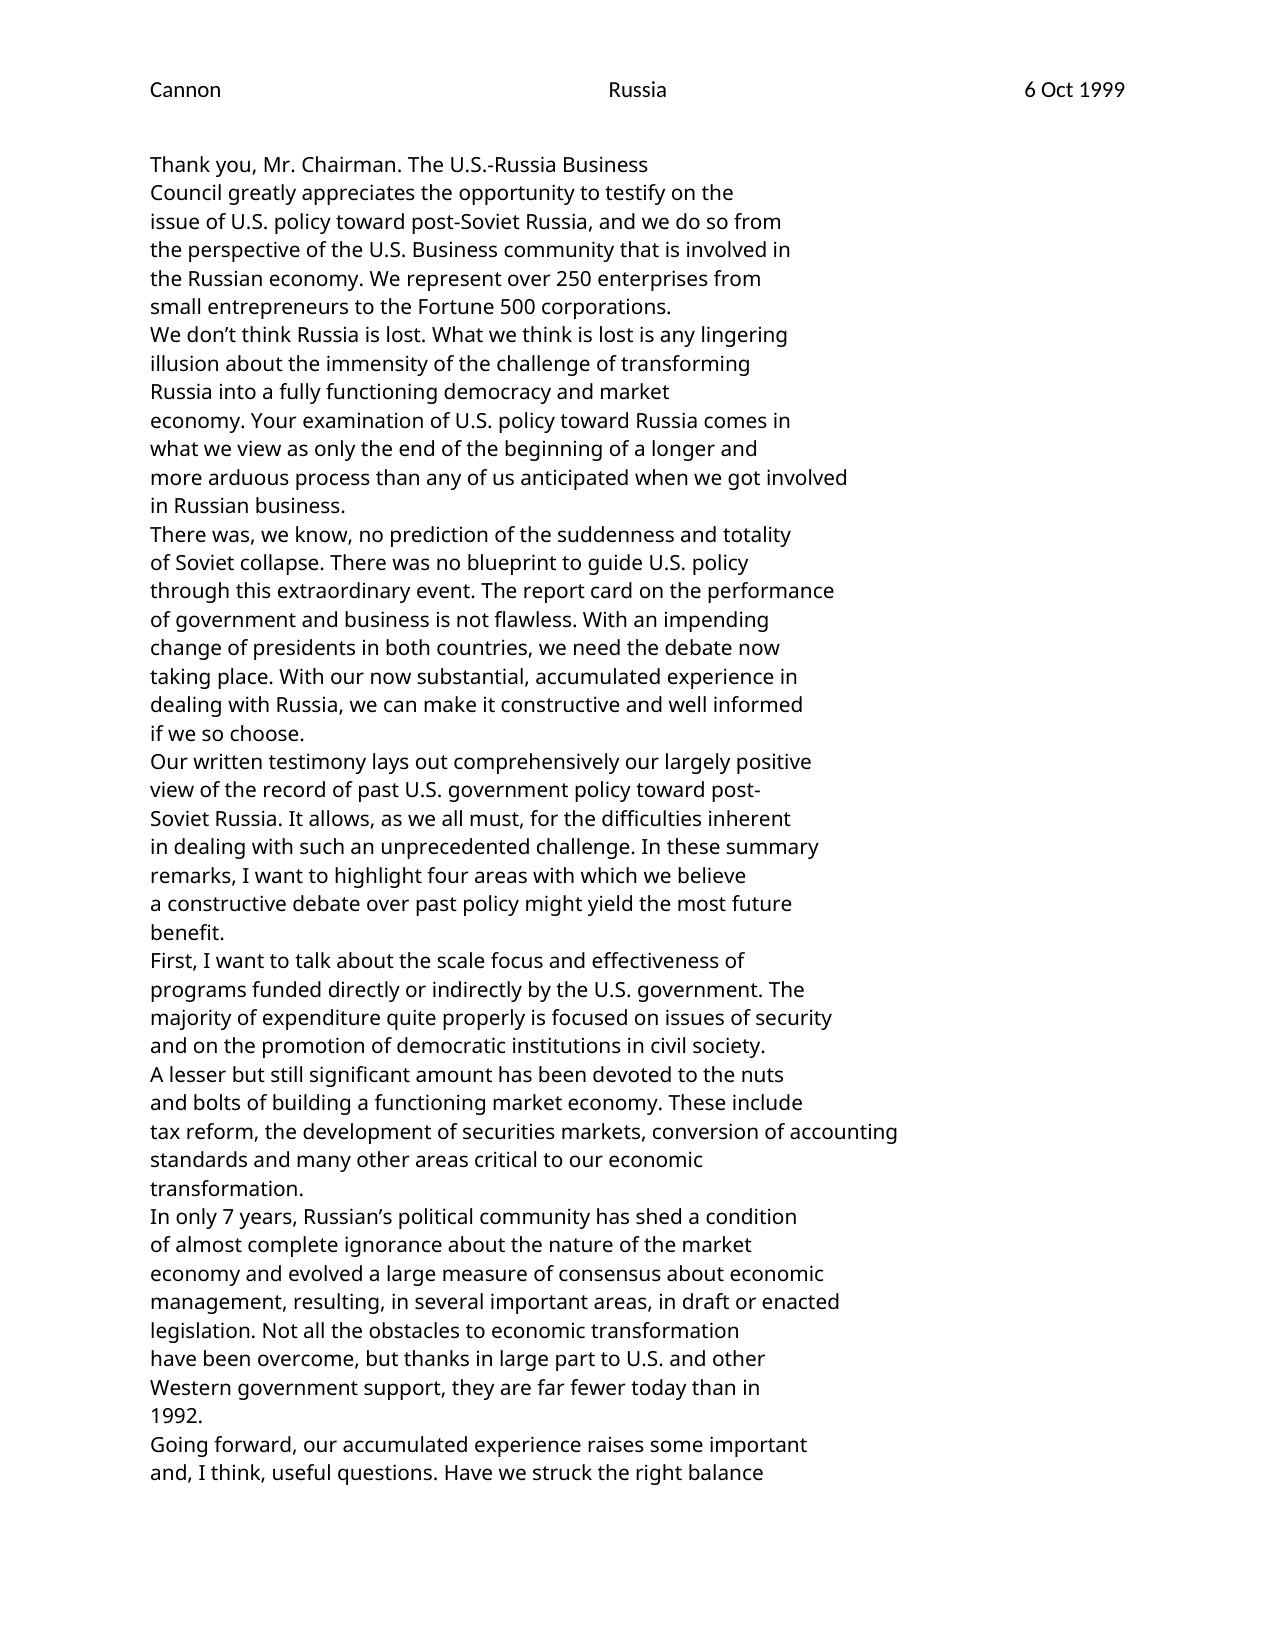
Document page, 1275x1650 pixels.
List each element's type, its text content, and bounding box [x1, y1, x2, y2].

text standards and many other areas critical to our economic [150, 1145, 1125, 1174]
text change of presidents in both countries, we need the debate now [150, 633, 1125, 662]
text and bolts of building a functioning market economy. These include [150, 1088, 1125, 1117]
text We don’t think Russia is lost. What we think is lost is any lingering [150, 321, 1125, 349]
text and, I think, useful questions. Have we struck the right balance [150, 1458, 1125, 1487]
text the Russian economy. We represent over 250 enterprises from [150, 264, 1125, 292]
text remarks, I want to highlight four areas with which we believe [150, 861, 1125, 889]
text issue of U.S. policy toward post-Soviet Russia, and we do so from [150, 207, 1125, 235]
text of government and business is not flawless. With an impending [150, 605, 1125, 633]
text There was, we know, no prediction of the suddenness and totality [150, 520, 1125, 548]
text a constructive debate over past policy might yield the most future [150, 889, 1125, 918]
text economy and evolved a large measure of consensus about economic [150, 1259, 1125, 1287]
text 1992. [150, 1401, 1125, 1430]
text First, I want to talk about the scale focus and effectiveness of [150, 946, 1125, 975]
text legislation. Not all the obstacles to economic transformation [150, 1316, 1125, 1344]
text of almost complete ignorance about the nature of the market [150, 1231, 1125, 1259]
text economy. Your examination of U.S. policy toward Russia comes in [150, 406, 1125, 434]
text Thank you, Mr. Chairman. The U.S.-Russia Business [150, 150, 1125, 178]
text transformation. [150, 1174, 1125, 1202]
text management, resulting, in several important areas, in draft or enacted [150, 1287, 1125, 1316]
text the perspective of the U.S. Business community that is involved in [150, 235, 1125, 264]
text Western government support, they are far fewer today than in [150, 1373, 1125, 1401]
text if we so choose. [150, 719, 1125, 747]
text majority of expenditure quite properly is focused on issues of security [150, 1003, 1125, 1032]
text In only 7 years, Russian’s political community has shed a condition [150, 1202, 1125, 1231]
text programs funded directly or indirectly by the U.S. government. The [150, 975, 1125, 1003]
text tax reform, the development of securities markets, conversion of accounting [150, 1117, 1125, 1145]
text of Soviet collapse. There was no blueprint to guide U.S. policy [150, 548, 1125, 577]
text Going forward, our accumulated experience raises some important [150, 1430, 1125, 1458]
text what we view as only the end of the beginning of a longer and [150, 434, 1125, 463]
text Russia into a fully functioning democracy and market [150, 377, 1125, 406]
text illusion about the immensity of the challenge of transforming [150, 349, 1125, 377]
text small entrepreneurs to the Fortune 500 corporations. [150, 292, 1125, 321]
text through this extraordinary event. The report card on the performance [150, 577, 1125, 605]
text Our written testimony lays out comprehensively our largely positive [150, 747, 1125, 776]
text A lesser but still significant amount has been devoted to the nuts [150, 1060, 1125, 1088]
text dealing with Russia, we can make it constructive and well informed [150, 690, 1125, 719]
text benefit. [150, 918, 1125, 946]
text Soviet Russia. It allows, as we all must, for the difficulties inherent [150, 804, 1125, 832]
text taking place. With our now substantial, accumulated experience in [150, 662, 1125, 690]
text Council greatly appreciates the opportunity to testify on the [150, 178, 1125, 207]
text view of the record of past U.S. government policy toward post- [150, 776, 1125, 804]
text and on the promotion of democratic institutions in civil society. [150, 1032, 1125, 1060]
text in Russian business. [150, 491, 1125, 520]
text have been overcome, but thanks in large part to U.S. and other [150, 1344, 1125, 1373]
text more arduous process than any of us anticipated when we got involved [150, 463, 1125, 491]
text in dealing with such an unprecedented challenge. In these summary [150, 832, 1125, 861]
